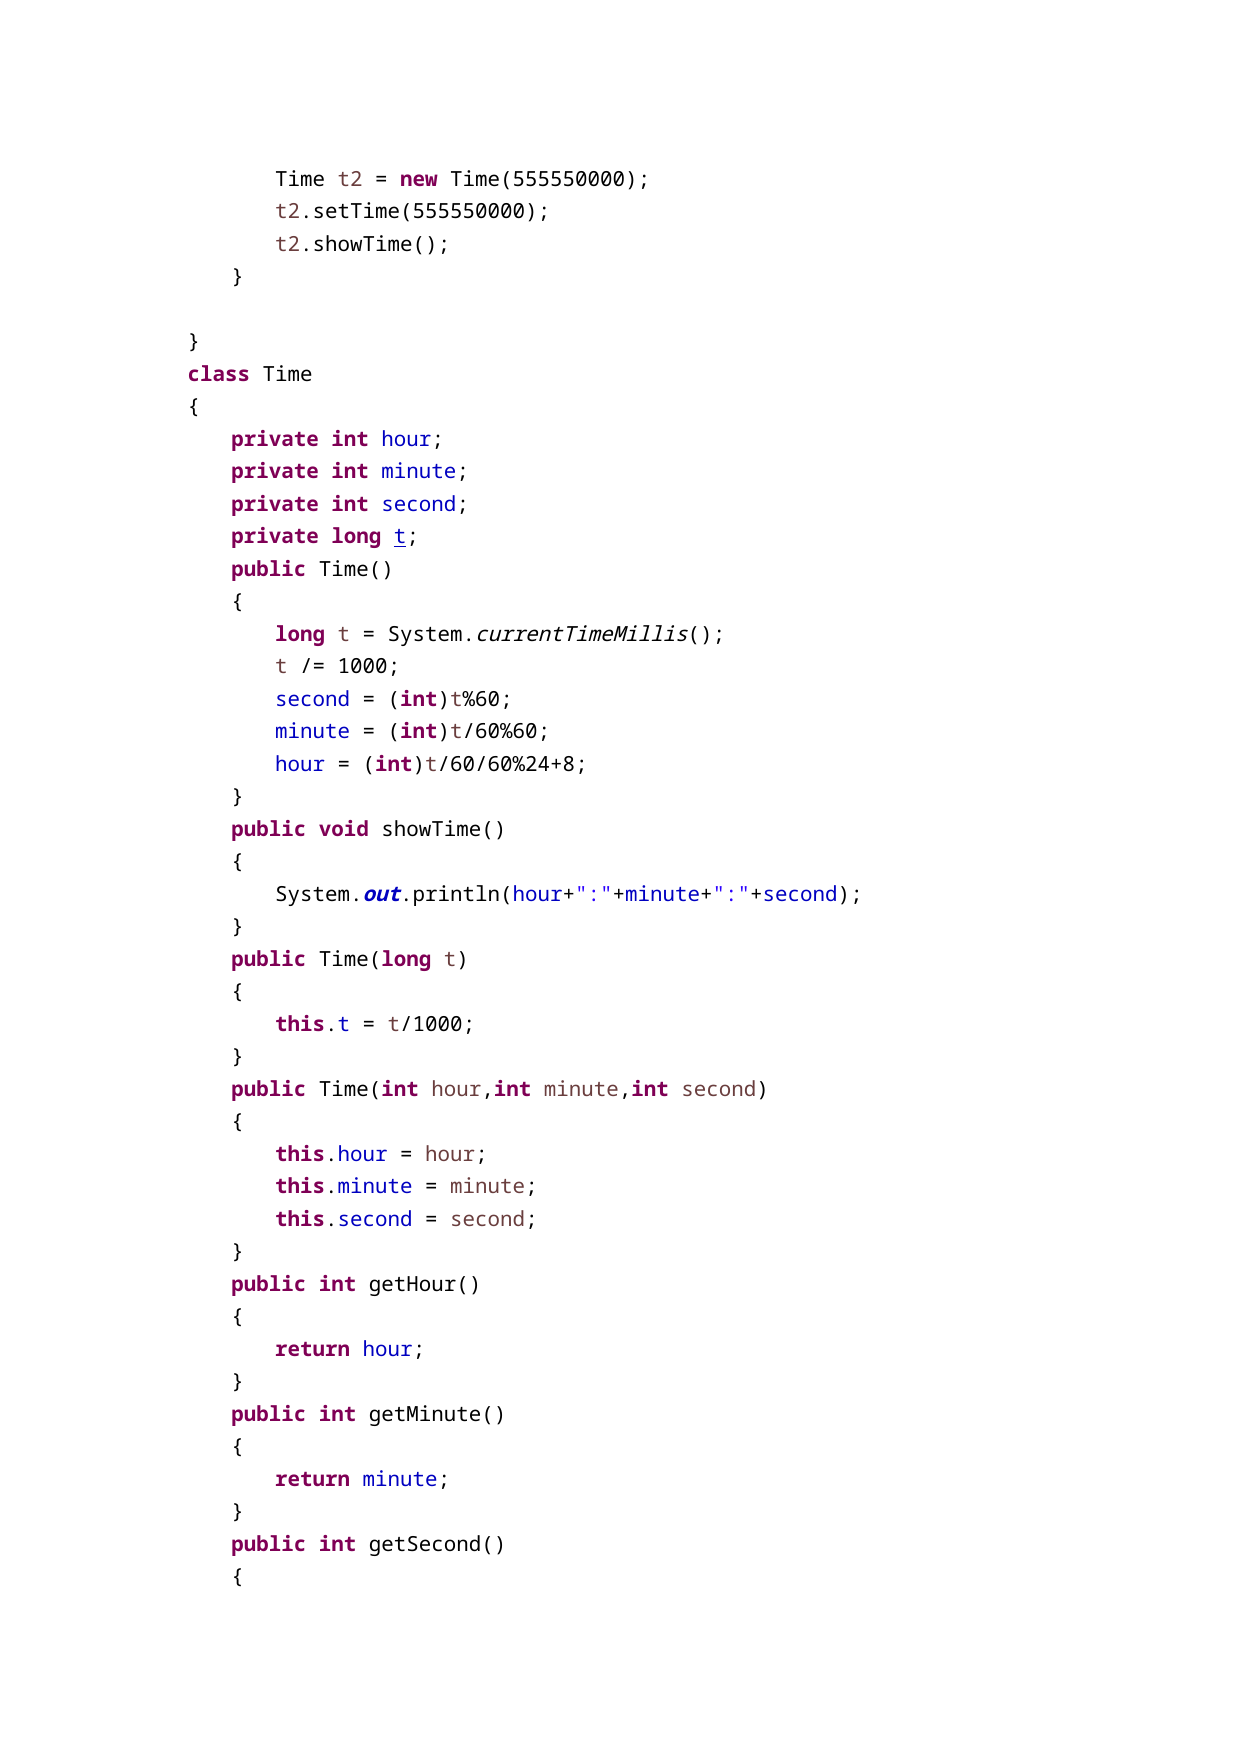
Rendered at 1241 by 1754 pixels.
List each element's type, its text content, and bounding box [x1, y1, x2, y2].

text long t = System.currentTimeMillis(); [187, 617, 1053, 649]
text public Time(long t) [187, 942, 1053, 974]
text return hour; [187, 1332, 1053, 1364]
text this.minute = minute; [187, 1169, 1053, 1202]
text hour = (int)t/60/60%24+8; [187, 747, 1053, 779]
text { [187, 584, 1053, 617]
text public Time(int hour,int minute,int second) [187, 1072, 1053, 1104]
text { [187, 974, 1053, 1007]
text private long t; [187, 519, 1053, 552]
text } [187, 259, 1053, 292]
text private int hour; [187, 422, 1053, 454]
text { [187, 1299, 1053, 1332]
text Time t2 = new Time(555550000); [187, 162, 1053, 194]
text } [187, 1364, 1053, 1397]
text private int second; [187, 487, 1053, 519]
text { [187, 844, 1053, 877]
text this.t = t/1000; [187, 1007, 1053, 1039]
text { [187, 1559, 1053, 1592]
text public Time() [187, 552, 1053, 584]
text System.out.println(hour+":"+minute+":"+second); [187, 877, 1053, 909]
text } [187, 324, 1053, 357]
text private int minute; [187, 454, 1053, 487]
text } [187, 779, 1053, 812]
text { [187, 1429, 1053, 1462]
text minute = (int)t/60%60; [187, 714, 1053, 747]
text } [187, 1039, 1053, 1072]
text public int getSecond() [187, 1527, 1053, 1559]
text this.second = second; [187, 1202, 1053, 1234]
text public int getMinute() [187, 1397, 1053, 1429]
text t /= 1000; [187, 649, 1053, 682]
text t2.showTime(); [187, 227, 1053, 259]
text second = (int)t%60; [187, 682, 1053, 714]
text { [187, 1104, 1053, 1137]
text this.hour = hour; [187, 1137, 1053, 1169]
text { [187, 389, 1053, 422]
text t2.setTime(555550000); [187, 194, 1053, 227]
text } [187, 1234, 1053, 1267]
text class Time [187, 357, 1053, 389]
text public int getHour() [187, 1267, 1053, 1299]
text } [187, 1494, 1053, 1527]
text } [187, 909, 1053, 942]
text return minute; [187, 1462, 1053, 1494]
text public void showTime() [187, 812, 1053, 844]
